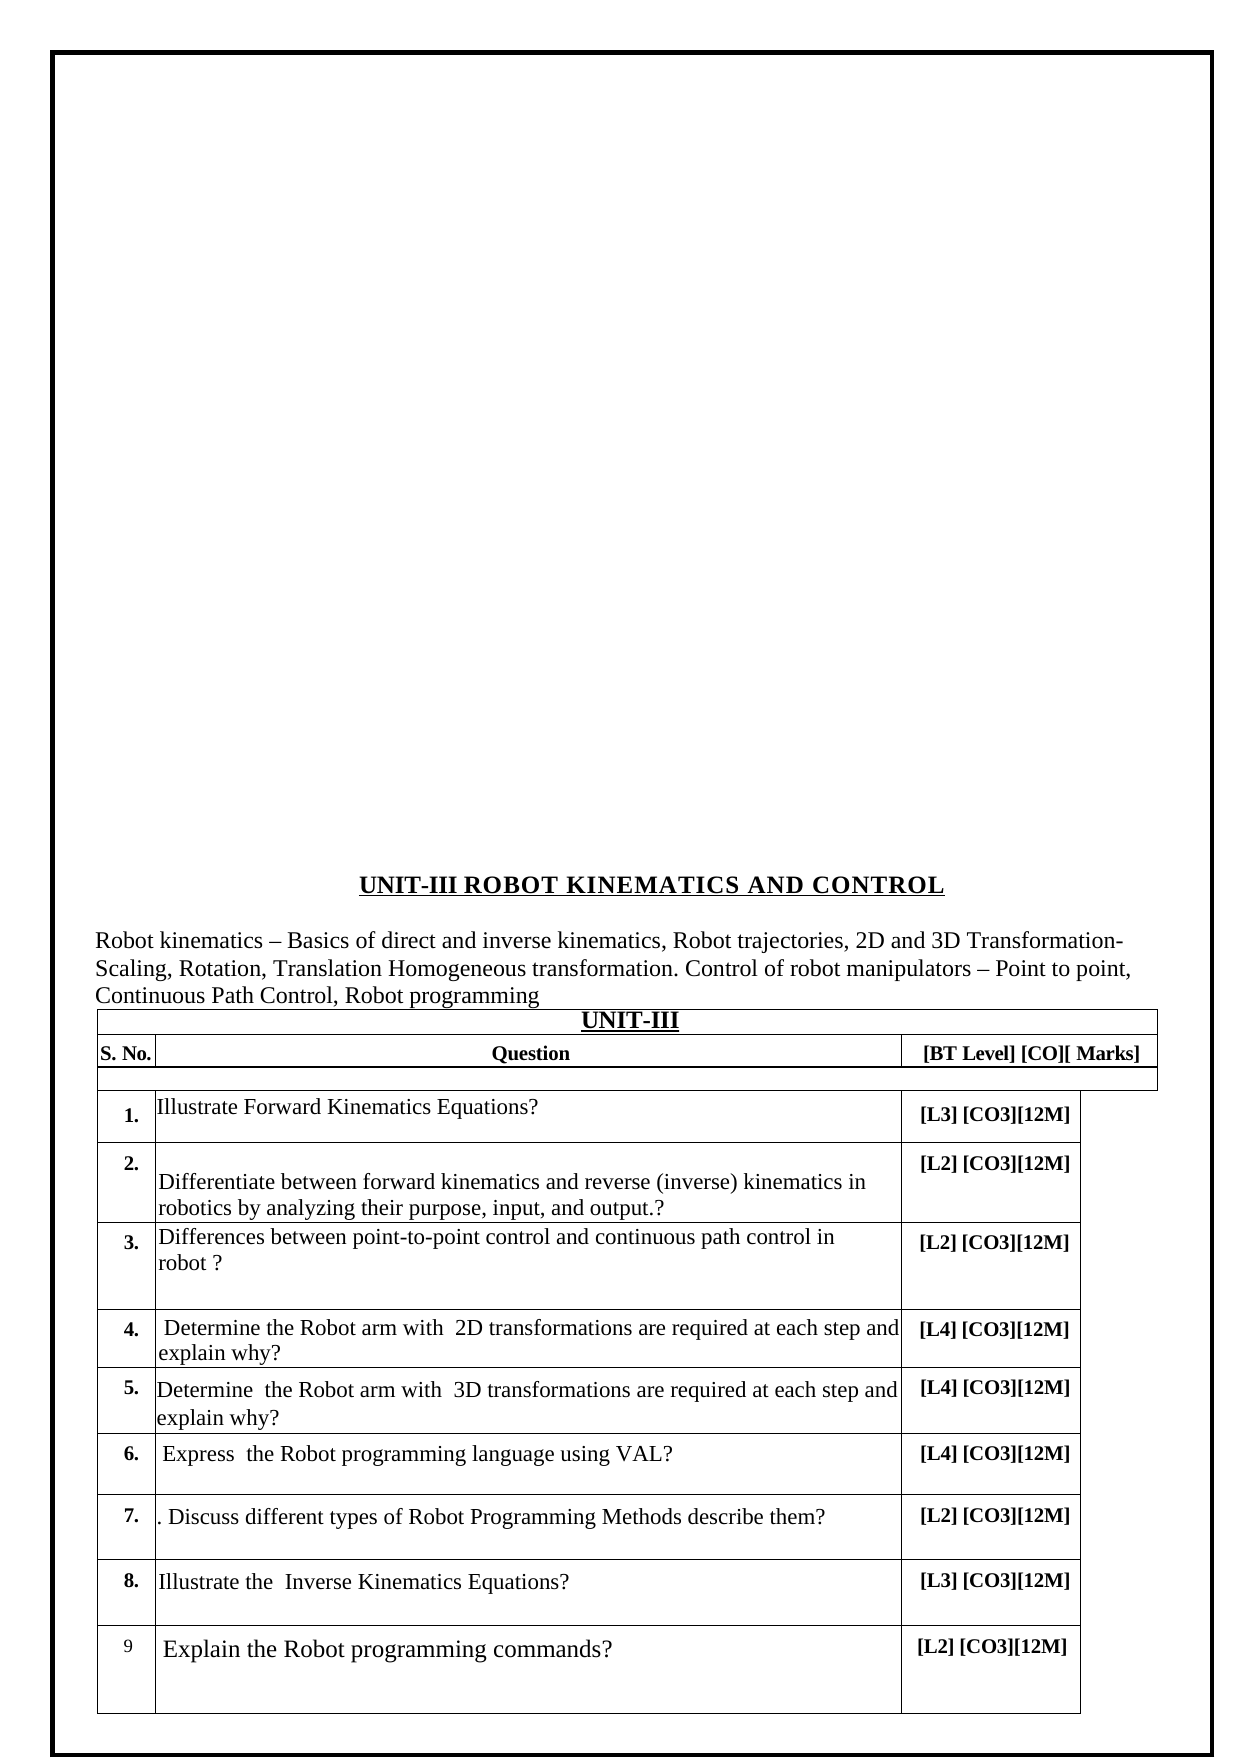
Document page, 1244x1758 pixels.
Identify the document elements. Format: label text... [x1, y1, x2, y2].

table_cell Explain the Robot programming commands? [156, 1626, 901, 1712]
table_cell [L3] [CO3][12M] [902, 1091, 1080, 1142]
text UNIT-III ROBOT KINEMATICS AND CONTROL [320, 870, 1174, 898]
table_cell [L2] [CO3][12M] [902, 1495, 1080, 1559]
table_cell [98, 1068, 1157, 1090]
table_cell [L4] [CO3][12M] [902, 1310, 1080, 1367]
table_cell [BT Level] [CO][ Marks] [902, 1035, 1157, 1066]
text Robot kinematics – Basics of direct and inverse kinematics, Robot trajectories, 2D and 3D Transformation-Scaling, Rotation, Translation Homogeneous transformation. Control of robot manipulators – Point to point, Continuous Path Control, Robot programming [95, 926, 1174, 1009]
table_cell [L2] [CO3][12M] [902, 1143, 1080, 1222]
table_cell 7. [98, 1495, 155, 1559]
table_cell 8. [98, 1560, 155, 1625]
table_cell 4. [98, 1310, 155, 1367]
table_cell Differences between point-to-point control and continuous path control in robot ? [156, 1223, 901, 1309]
table_cell S. No. [98, 1035, 155, 1066]
table_cell Question [156, 1035, 901, 1066]
table_cell [L4] [CO3][12M] [902, 1368, 1080, 1433]
table_cell Express the Robot programming language using VAL? [156, 1434, 901, 1494]
table_cell [L4] [CO3][12M] [902, 1434, 1080, 1494]
table_cell [L2] [CO3][12M] [902, 1223, 1080, 1309]
table_cell . Discuss different types of Robot Programming Methods describe them? [156, 1495, 901, 1559]
table_cell [L2] [CO3][12M] [902, 1626, 1080, 1712]
table_cell 2. [98, 1143, 155, 1222]
table_cell Illustrate the Inverse Kinematics Equations? [156, 1560, 901, 1625]
table_cell [L3] [CO3][12M] [902, 1560, 1080, 1625]
table_cell 9 [98, 1626, 155, 1712]
table_cell 1. [98, 1091, 155, 1142]
table_cell Determine the Robot arm with 3D transformations are required at each step and explain why? [156, 1368, 901, 1433]
table_cell 6. [98, 1434, 155, 1494]
table_cell 3. [98, 1223, 155, 1309]
table_cell 5. [98, 1368, 155, 1433]
table_cell Differentiate between forward kinematics and reverse (inverse) kinematics in robotics by analyzing their purpose, input, and output.? [156, 1143, 901, 1222]
table_cell Determine the Robot arm with 2D transformations are required at each step and explain why? [156, 1310, 901, 1367]
table_cell Illustrate Forward Kinematics Equations? [156, 1091, 901, 1142]
table_header UNIT-III [98, 1010, 1157, 1034]
